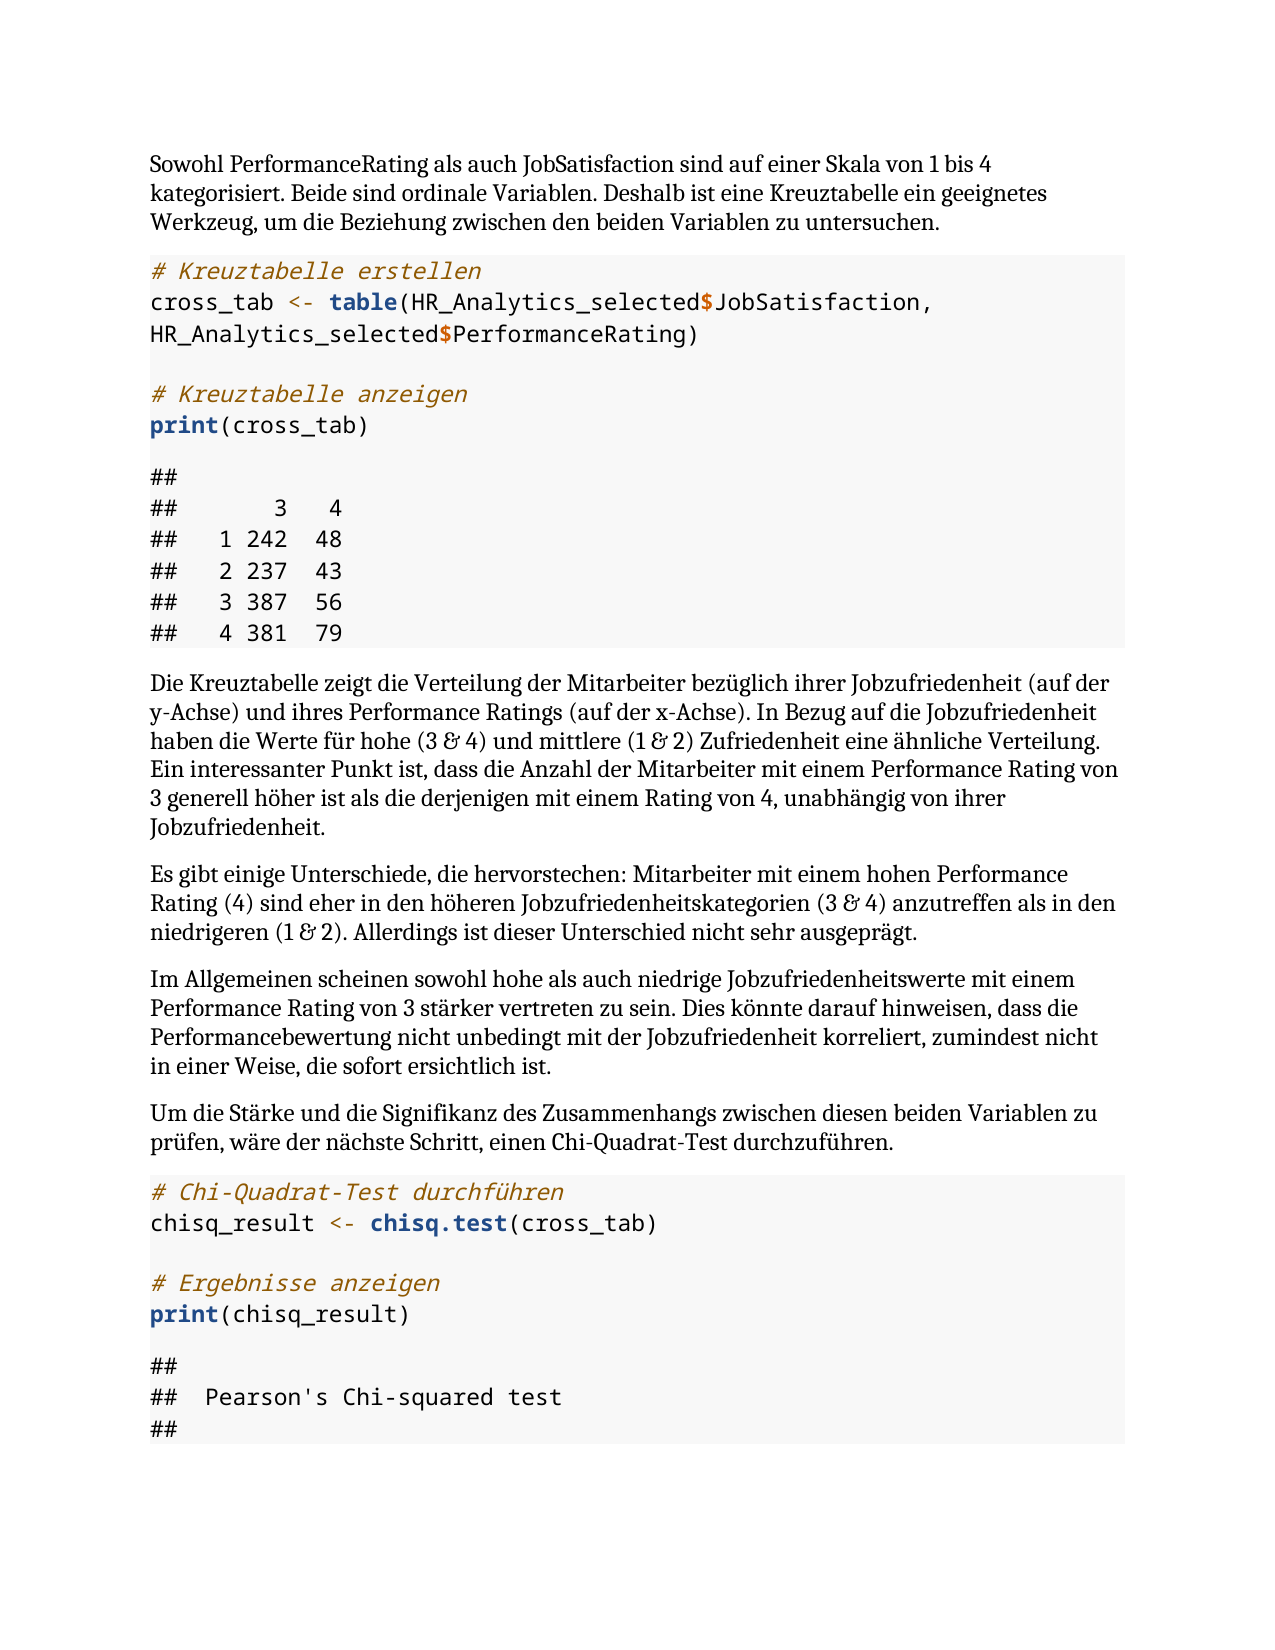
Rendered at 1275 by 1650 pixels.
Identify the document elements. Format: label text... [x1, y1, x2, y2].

text Die Kreuztabelle zeigt die Verteilung der Mitarbeiter bezüglich ihrer Jobzufriedenheit (auf der y-Achse) und ihres Performance Ratings (auf der x-Achse). In Bezug auf die Jobzufriedenheit haben die Werte für hohe (3 & 4) und mittlere (1 & 2) Zufriedenheit eine ähnliche Verteilung. Ein interessanter Punkt ist, dass die Anzahl der Mitarbeiter mit einem Performance Rating von 3 generell höher ist als die derjenigen mit einem Rating von 4, unabhängig von ihrer Jobzufriedenheit. [150, 669, 1125, 842]
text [150, 1350, 1125, 1444]
text Um die Stärke und die Signifikanz des Zusammenhangs zwischen diesen beiden Variablen zu prüfen, wäre der nächste Schritt, einen Chi-Quadrat-Test durchzuführen. [150, 1099, 1125, 1157]
text # Chi-Quadrat-Test durchführen chisq_result <- chisq.test(cross_tab) # Ergebnisse anzeigen print(chisq_result) [150, 1175, 1125, 1329]
text Sowohl PerformanceRating als auch JobSatisfaction sind auf einer Skala von 1 bis 4 kategorisiert. Beide sind ordinale Variablen. Deshalb ist eine Kreuztabelle ein geeignetes Werkzeug, um die Beziehung zwischen den beiden Variablen zu untersuchen. [150, 150, 1125, 236]
text ## ## 3 4 ## 1 242 48 ## 2 237 43 ## 3 387 56 ## 4 381 79 [150, 461, 1125, 648]
text # Kreuztabelle erstellen cross_tab <- table(HR_Analytics_selected$JobSatisfaction, HR_Analytics_selected$PerformanceRating) # Kreuztabelle anzeigen print(cross_tab) [150, 255, 1125, 440]
text Im Allgemeinen scheinen sowohl hohe als auch niedrige Jobzufriedenheitswerte mit einem Performance Rating von 3 stärker vertreten zu sein. Dies könnte darauf hinweisen, dass die Performancebewertung nicht unbedingt mit der Jobzufriedenheit korreliert, zumindest nicht in einer Weise, die sofort ersichtlich ist. [150, 965, 1125, 1080]
text Es gibt einige Unterschiede, die hervorstechen: Mitarbeiter mit einem hohen Performance Rating (4) sind eher in den höheren Jobzufriedenheitskategorien (3 & 4) anzutreffen als in den niedrigeren (1 & 2). Allerdings ist dieser Unterschied nicht sehr ausgeprägt. [150, 860, 1125, 947]
